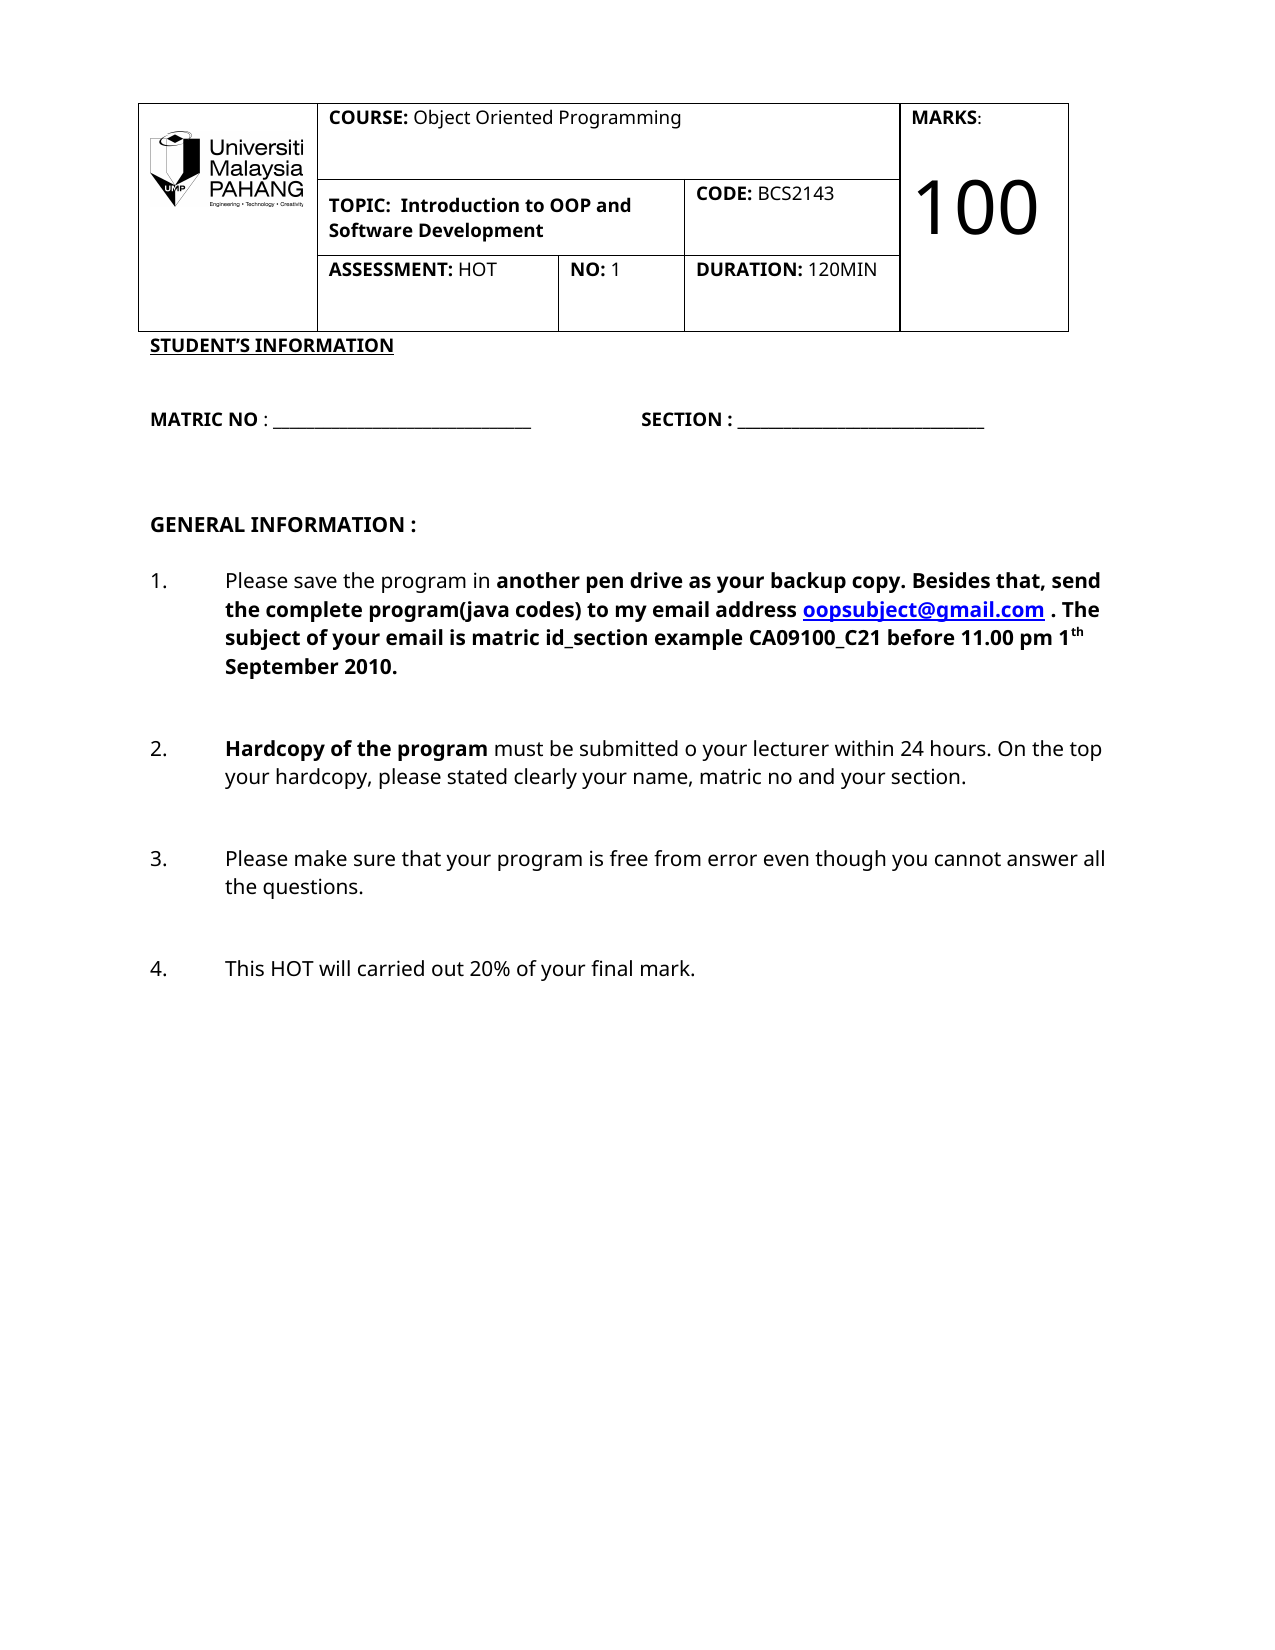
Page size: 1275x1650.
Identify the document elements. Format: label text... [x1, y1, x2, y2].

list Hardcopy of the program must be submitted o your lecturer within 24 hours. On the top your hardcopy, please stated clearly your name, matric no and your section. [150, 734, 1125, 791]
list Please make sure that your program is free from error even though you cannot answer all the questions. [150, 844, 1125, 901]
subtitle GENERAL INFORMATION : [150, 510, 1125, 538]
list This HOT will carried out 20% of your final mark. [150, 954, 1125, 983]
list Please save the program in another pen drive as your backup copy. Besides that, send the complete program(java codes) to my email address oopsubject@gmail.com . The subject of your email is matric id_section example CA09100_C21 before 11.00 pm 1th September 2010. [150, 567, 1125, 680]
picture [150, 131, 304, 207]
